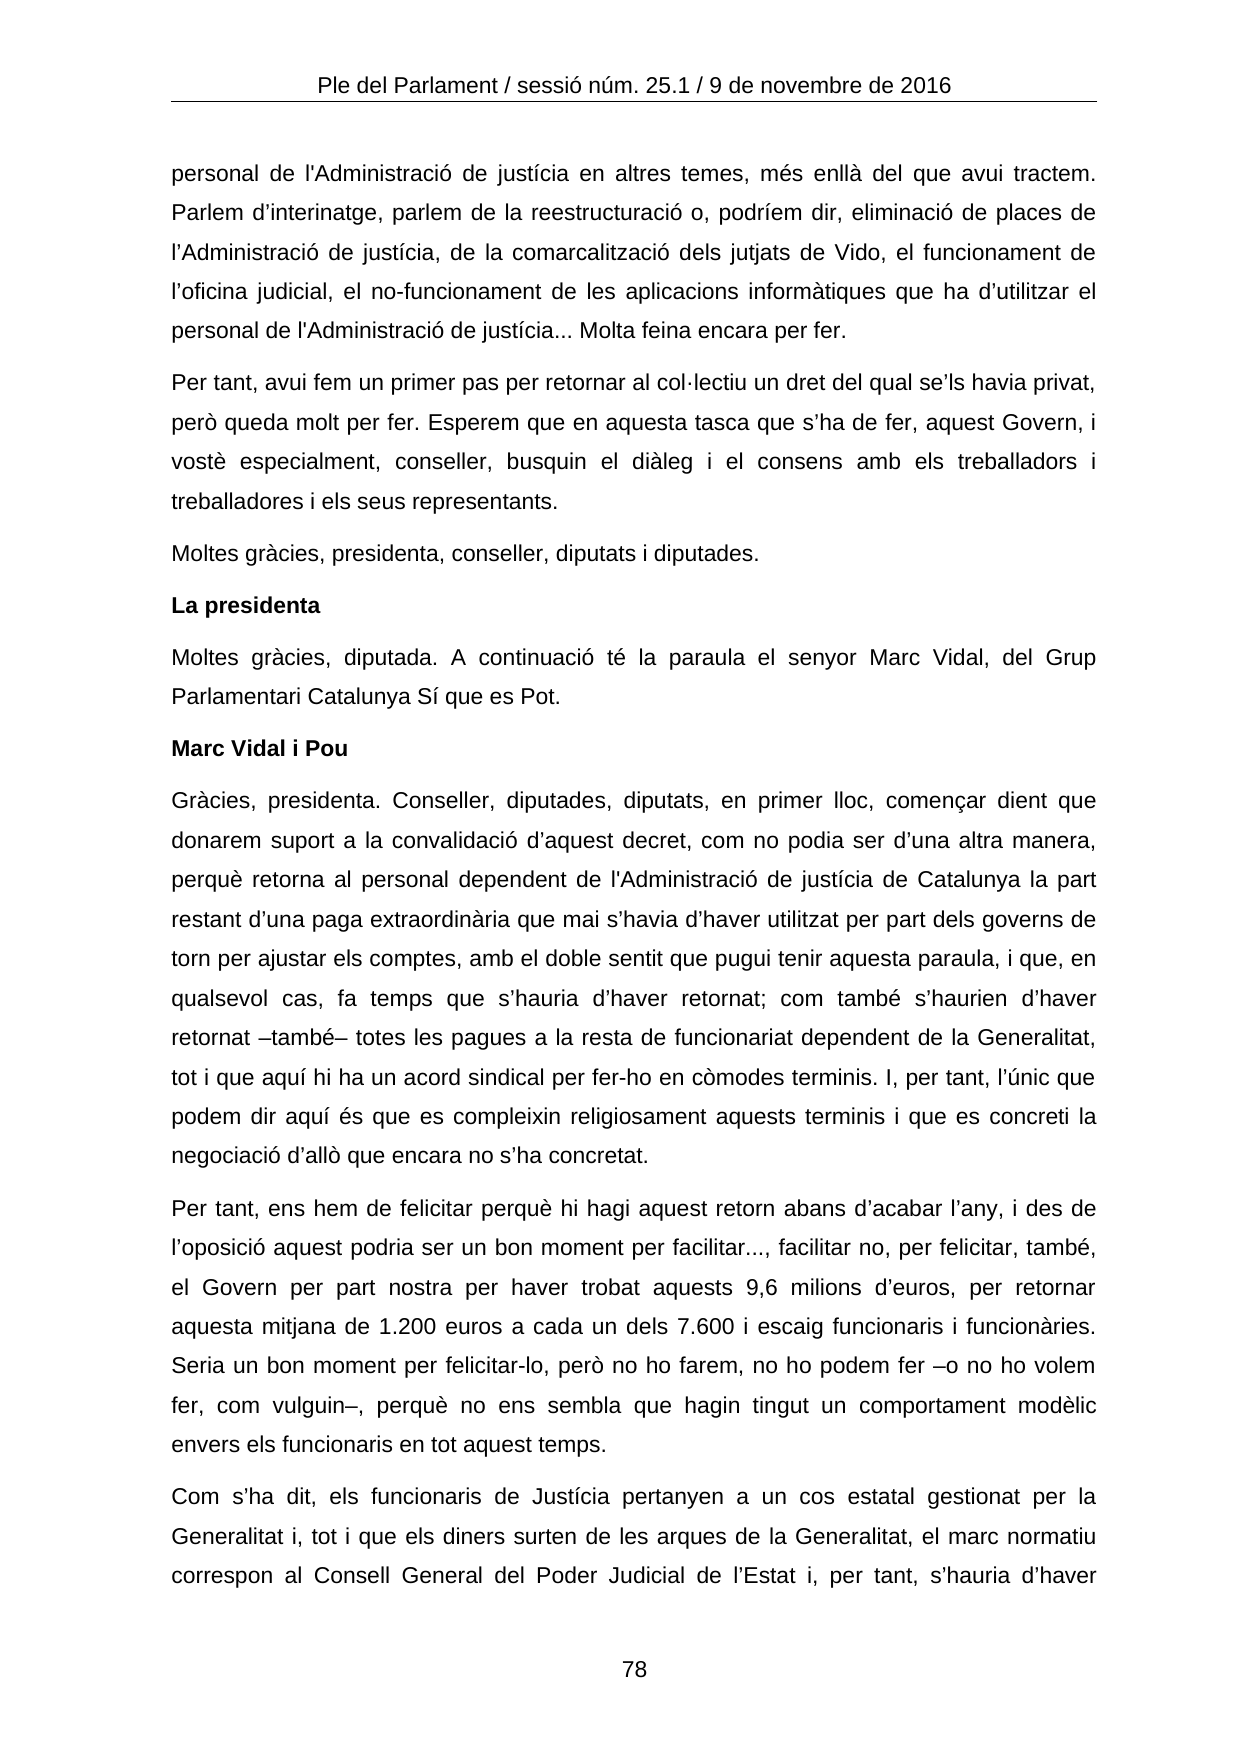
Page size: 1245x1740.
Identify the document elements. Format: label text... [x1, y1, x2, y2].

text La presidenta [171, 592, 1097, 618]
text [171, 1483, 1097, 1589]
text Marc Vidal i Pou [171, 735, 1097, 762]
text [171, 159, 1097, 344]
text Moltes gràcies, diputada. A continuació té la paraula el senyor Marc Vidal, del Grup Parlamentari Catalunya Sí que es Pot. [171, 644, 1097, 709]
text Moltes gràcies, presidenta, conseller, diputats i diputades. [171, 540, 1097, 566]
text Per tant, avui fem un primer pas per retornar al col·lectiu un dret del qual se’ls havia privat, però queda molt per fer. Esperem que en aquesta tasca que s’ha de fer, aquest Govern, i vostè especialment, conseller, busquin el diàleg i el consens amb els treballadors i treballadores i els seus representants. [171, 369, 1097, 514]
text Per tant, ens hem de felicitar perquè hi hagi aquest retorn abans d’acabar l’any, i des de l’oposició aquest podria ser un bon moment per facilitar..., facilitar no, per felicitar, també, el Govern per part nostra per haver trobat aquests 9,6 milions d’euros, per retornar aquesta mitjana de 1.200 euros a cada un dels 7.600 i escaig funcionaris i funcionàries. Seria un bon moment per felicitar-lo, però no ho farem, no ho podem fer –o no ho volem fer, com vulguin–, perquè no ens sembla que hagin tingut un comportament modèlic envers els funcionaris en tot aquest temps. [171, 1194, 1097, 1458]
text Gràcies, presidenta. Conseller, diputades, diputats, en primer lloc, començar dient que donarem suport a la convalidació d’aquest decret, com no podia ser d’una altra manera, perquè retorna al personal dependent de l'Administració de justícia de Catalunya la part restant d’una paga extraordinària que mai s’havia d’haver utilitzat per part dels governs de torn per ajustar els comptes, amb el doble sentit que pugui tenir aquesta paraula, i que, en qualsevol cas, fa temps que s’hauria d’haver retornat; com també s’haurien d’haver retornat –també– totes les pagues a la resta de funcionariat dependent de la Generalitat, tot i que aquí hi ha un acord sindical per fer-ho en còmodes terminis. I, per tant, l’únic que podem dir aquí és que es compleixin religiosament aquests terminis i que es concreti la negociació d’allò que encara no s’ha concretat. [171, 787, 1097, 1169]
